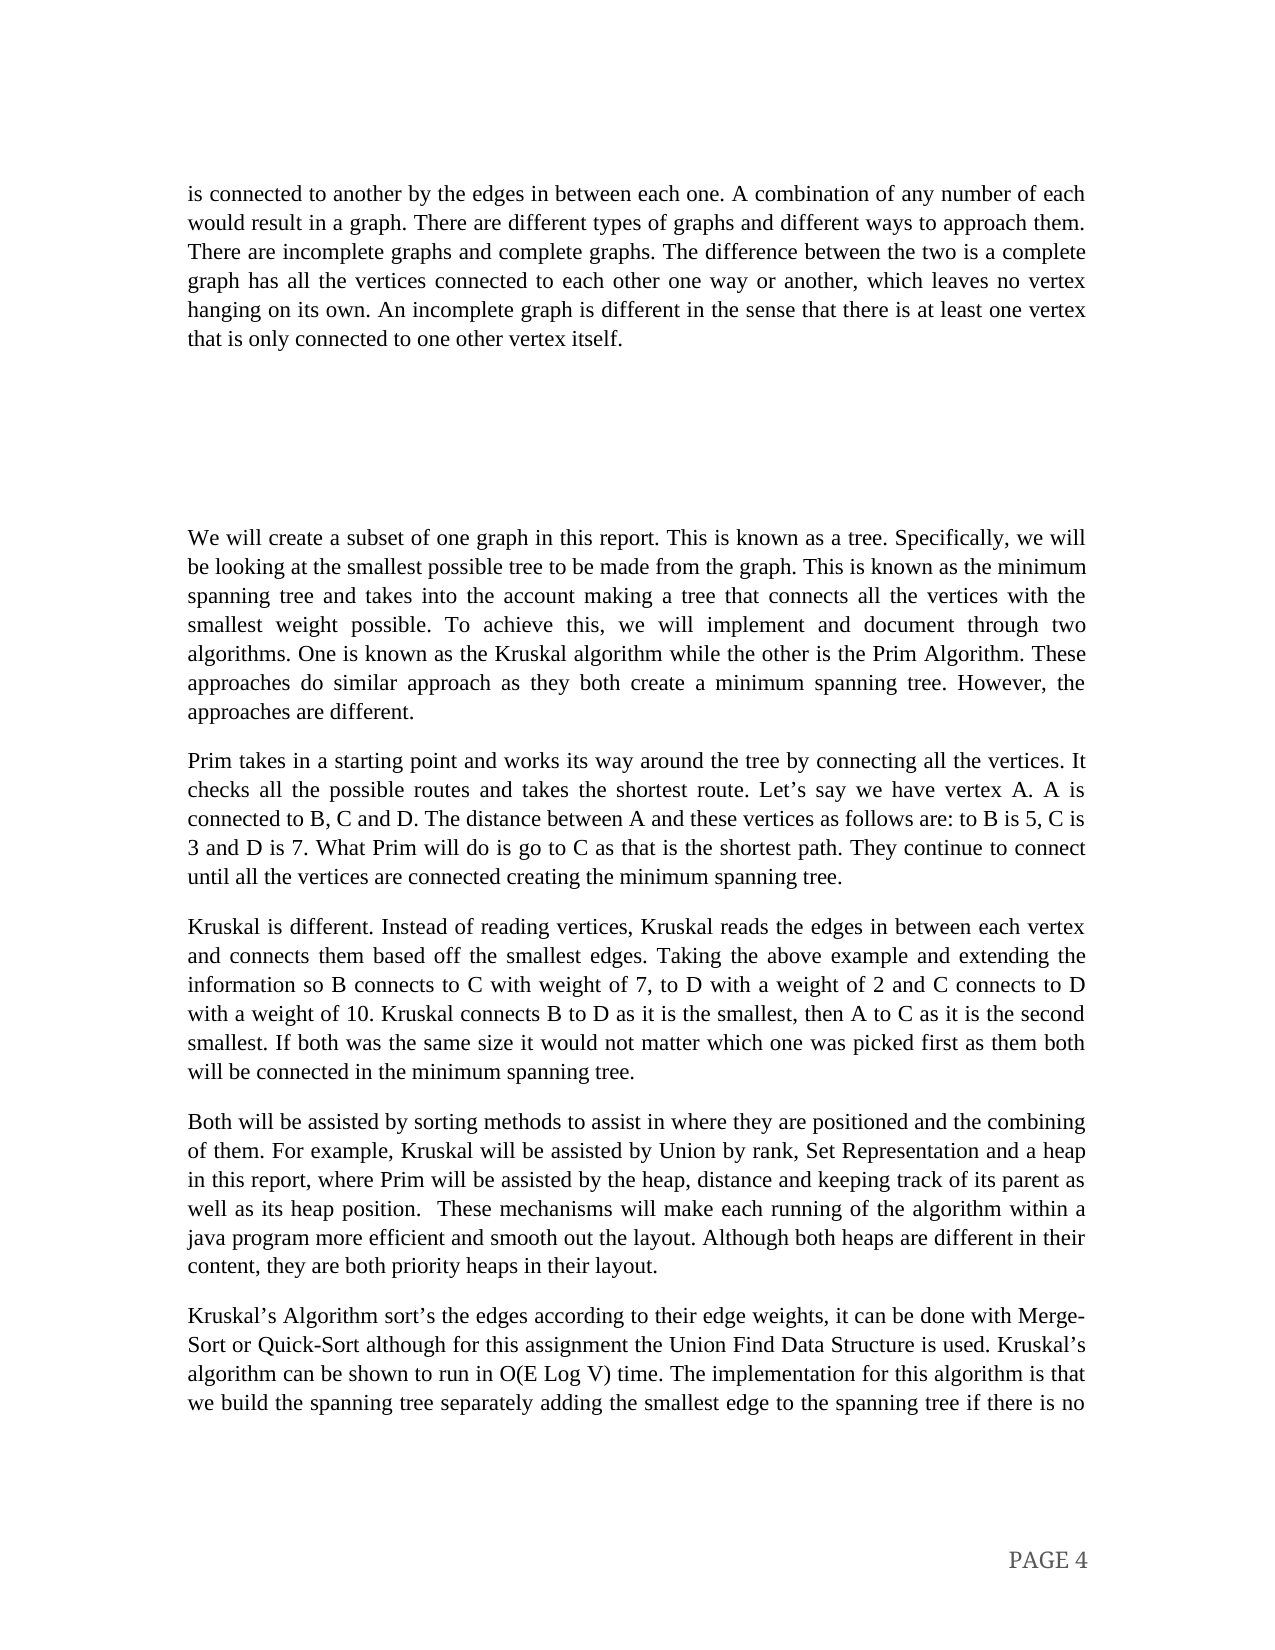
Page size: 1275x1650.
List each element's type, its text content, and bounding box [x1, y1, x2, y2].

text Both will be assisted by sorting methods to assist in where they are positioned and the combining of them. For example, Kruskal will be assisted by Union by rank, Set Representation and a heap in this report, where Prim will be assisted by the heap, distance and keeping track of its parent as well as its heap position. These mechanisms will make each running of the algorithm within a java program more efficient and smooth out the layout. Although both heaps are different in their content, they are both priority heaps in their layout. [187, 1108, 1087, 1279]
text Kruskal is different. Instead of reading vertices, Kruskal reads the edges in between each vertex and connects them based off the smallest edges. Taking the above example and extending the information so B connects to C with weight of 7, to D with a weight of 2 and C connects to D with a weight of 10. Kruskal connects B to D as it is the smallest, then A to C as it is the second smallest. If both was the same size it would not matter which one was picked first as them both will be connected in the minimum spanning tree. [187, 913, 1087, 1084]
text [187, 180, 1087, 351]
text We will create a subset of one graph in this report. This is known as a tree. Specifically, we will be looking at the smallest possible tree to be made from the graph. This is known as the minimum spanning tree and takes into the account making a tree that connects all the vertices with the smallest weight possible. To achieve this, we will implement and document through two algorithms. One is known as the Kruskal algorithm while the other is the Prim Algorithm. These approaches do similar approach as they both create a minimum spanning tree. However, the approaches are different. [187, 524, 1087, 724]
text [187, 1302, 1087, 1416]
text Prim takes in a starting point and works its way around the tree by connecting all the vertices. It checks all the possible routes and takes the shortest route. Let’s say we have vertex A. A is connected to B, C and D. The distance between A and these vertices as follows are: to B is 5, C is 3 and D is 7. What Prim will do is go to C as that is the shortest path. They continue to connect until all the vertices are connected creating the minimum spanning tree. [187, 747, 1087, 890]
